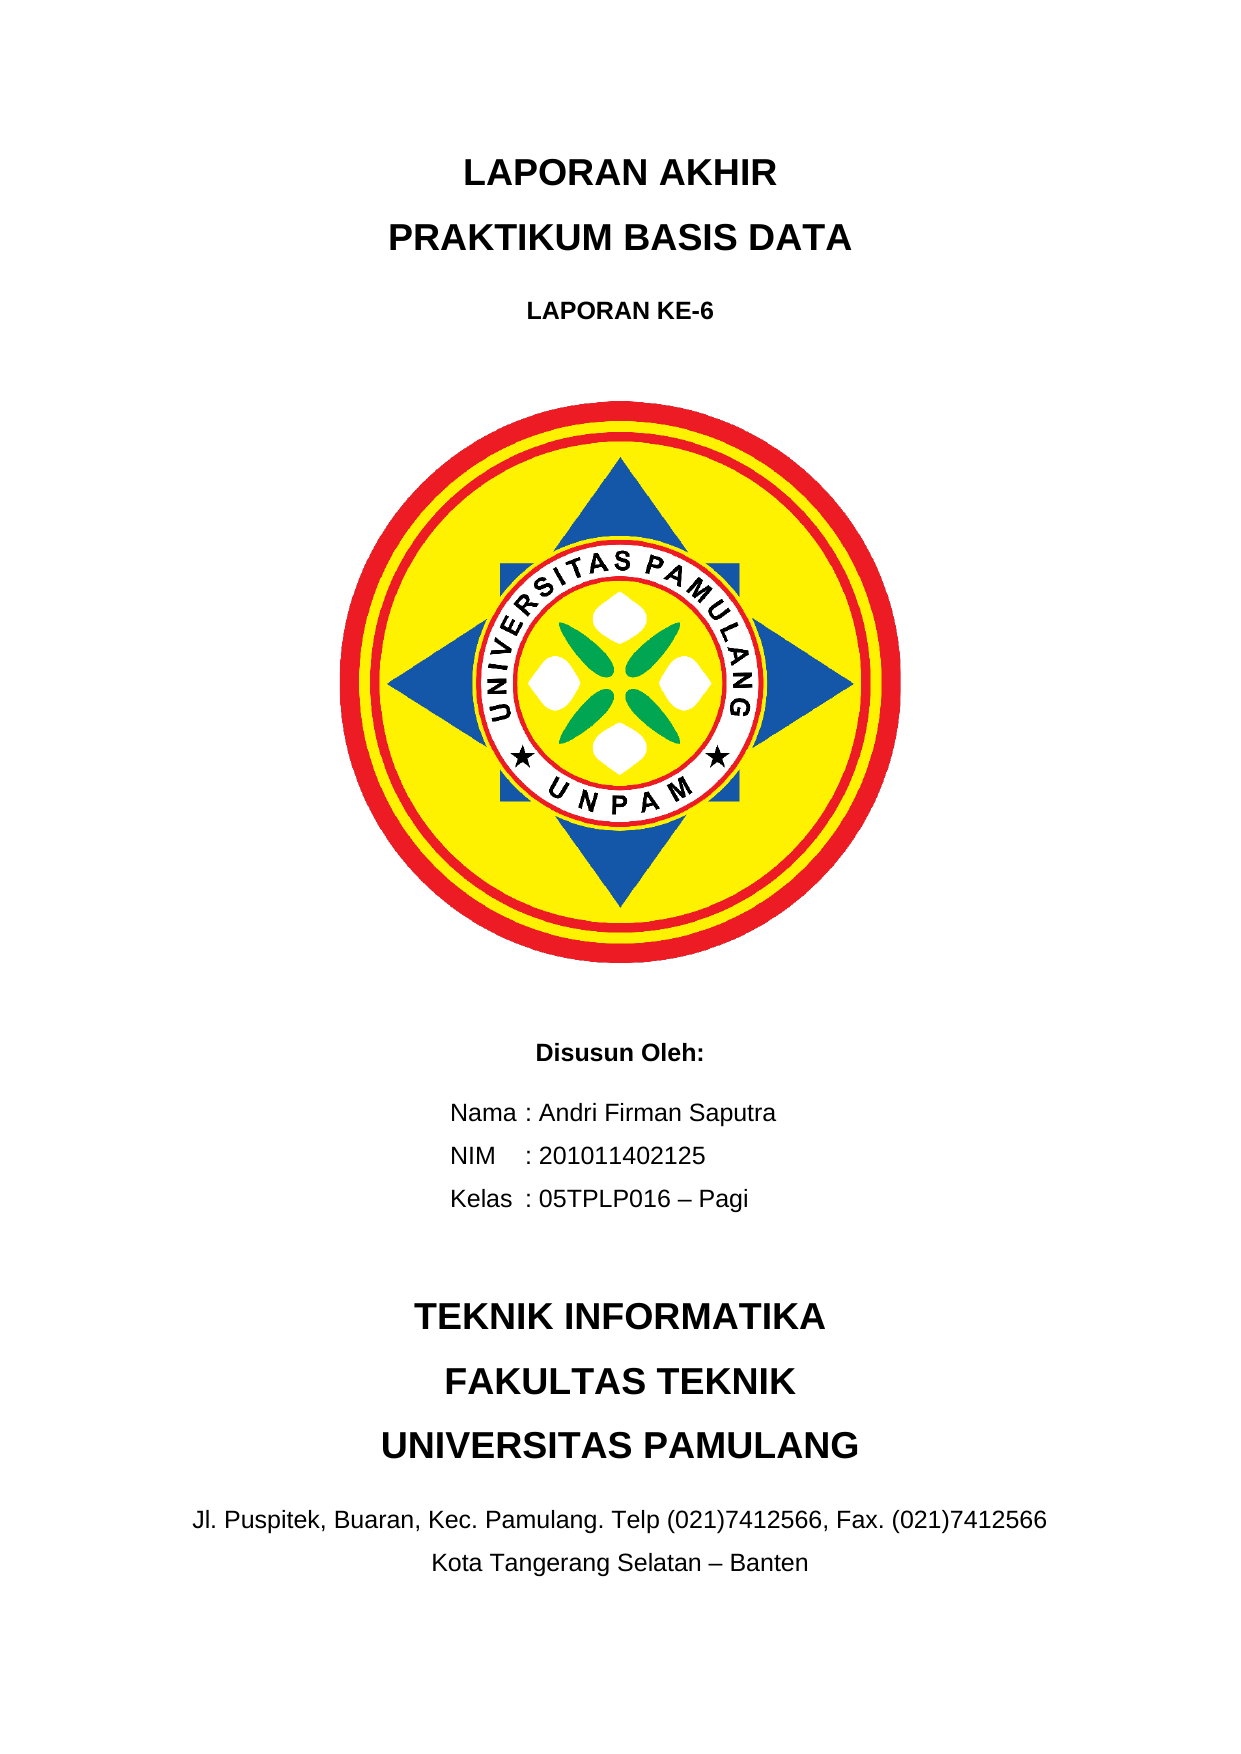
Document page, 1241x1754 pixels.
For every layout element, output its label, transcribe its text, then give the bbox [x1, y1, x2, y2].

picture [339, 401, 901, 963]
text TEKNIK INFORMATIKA FAKULTAS TEKNIK UNIVERSITAS PAMULANG [150, 1294, 1090, 1467]
text LAPORAN KE-6 [150, 296, 1090, 325]
text LAPORAN AKHIR PRAKTIKUM BASIS DATA [150, 150, 1090, 258]
text Nama : Andri Firman Saputra NIM : 201011402125 Kelas : 05TPLP016 – Pagi [450, 1098, 1090, 1213]
text Disusun Oleh: [150, 1038, 1090, 1067]
text Jl. Puspitek, Buaran, Kec. Pamulang. Telp (021)7412566, Fax. (021)7412566 Kota Tangerang Selatan – Banten [150, 1505, 1090, 1577]
